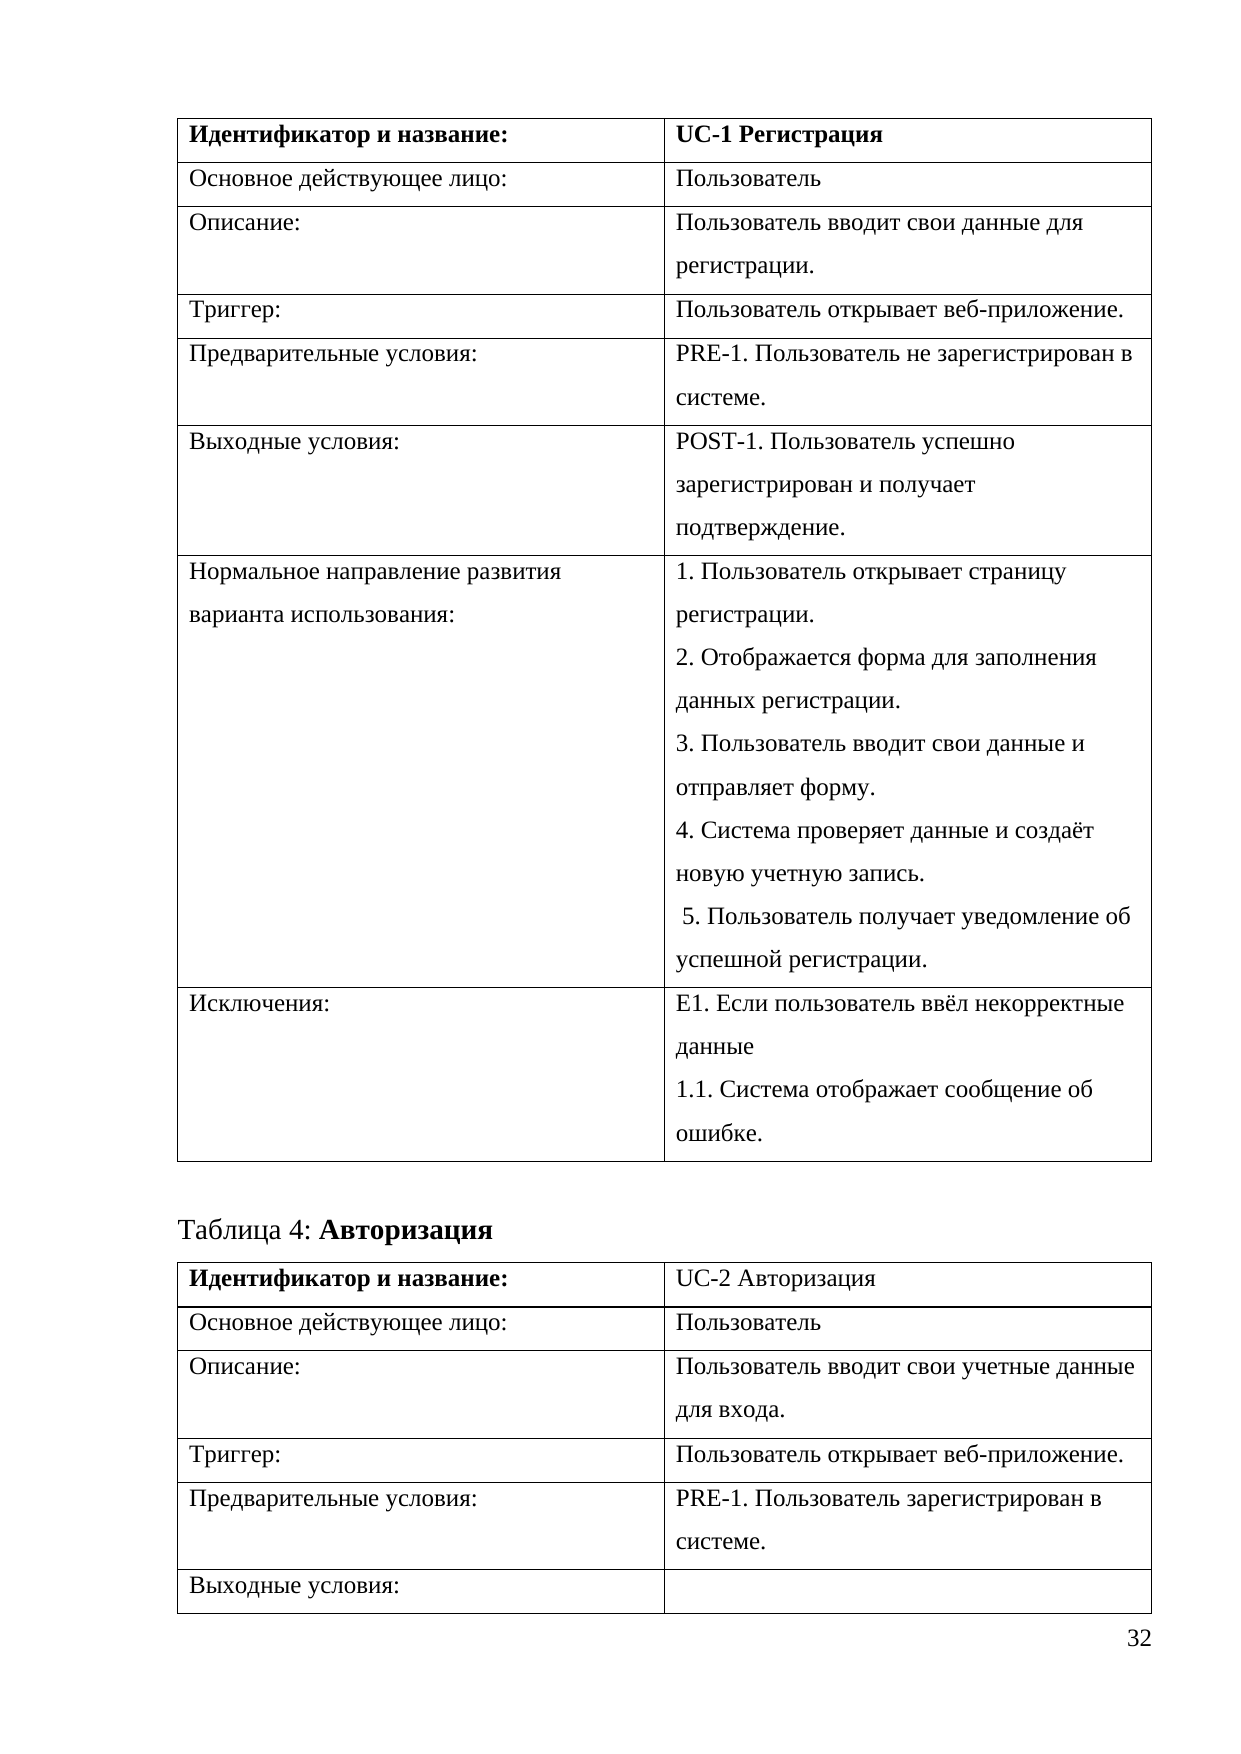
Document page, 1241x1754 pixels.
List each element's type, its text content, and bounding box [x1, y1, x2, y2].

table_header Идентификатор и название: [178, 119, 664, 162]
table_cell Основное действующее лицо: [178, 1308, 664, 1350]
table_cell Выходные условия: [178, 1570, 664, 1613]
table_cell Предварительные условия: [178, 339, 664, 425]
table_cell POST-1. Пользователь успешно зарегистрирован и получает подтверждение. [665, 426, 1151, 555]
table_cell Пользователь открывает веб-приложение. [665, 1439, 1151, 1482]
table_cell PRE-1. Пользователь зарегистрирован в системе. [665, 1483, 1151, 1569]
table_cell Триггер: [178, 295, 664, 337]
table_header UC-2 Авторизация [665, 1263, 1151, 1306]
table_cell Описание: [178, 1351, 664, 1438]
table_cell Триггер: [178, 1439, 664, 1482]
table_cell Выходные условия: [178, 426, 664, 555]
table_cell Основное действующее лицо: [178, 163, 664, 206]
table_cell Пользователь [665, 1308, 1151, 1350]
table_cell 1. Пользователь открывает страницу регистрации. 2. Отображается форма для заполнения данных регистрации. 3. Пользователь вводит свои данные и отправляет форму. 4. Система проверяет данные и создаёт новую учетную запись. 5. Пользователь получает уведомление об успешной регистрации. [665, 556, 1151, 987]
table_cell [665, 1570, 1151, 1613]
table_cell Предварительные условия: [178, 1483, 664, 1569]
table_cell Исключения: [178, 988, 664, 1161]
table_header UC-1 Регистрация [665, 119, 1151, 162]
table_cell Пользователь вводит свои учетные данные для входа. [665, 1351, 1151, 1438]
text Таблица 4: Авторизация [177, 1212, 1152, 1246]
table_cell Нормальное направление развития варианта использования: [178, 556, 664, 987]
table_cell PRE-1. Пользователь не зарегистрирован в системе. [665, 339, 1151, 425]
table_cell Пользователь вводит свои данные для регистрации. [665, 207, 1151, 293]
table_cell Пользователь открывает веб-приложение. [665, 295, 1151, 337]
table_cell Описание: [178, 207, 664, 293]
table_header Идентификатор и название: [178, 1263, 664, 1306]
table_cell E1. Если пользователь ввёл некорректные данные 1.1. Система отображает сообщение об ошибке. [665, 988, 1151, 1161]
table_cell Пользователь [665, 163, 1151, 206]
